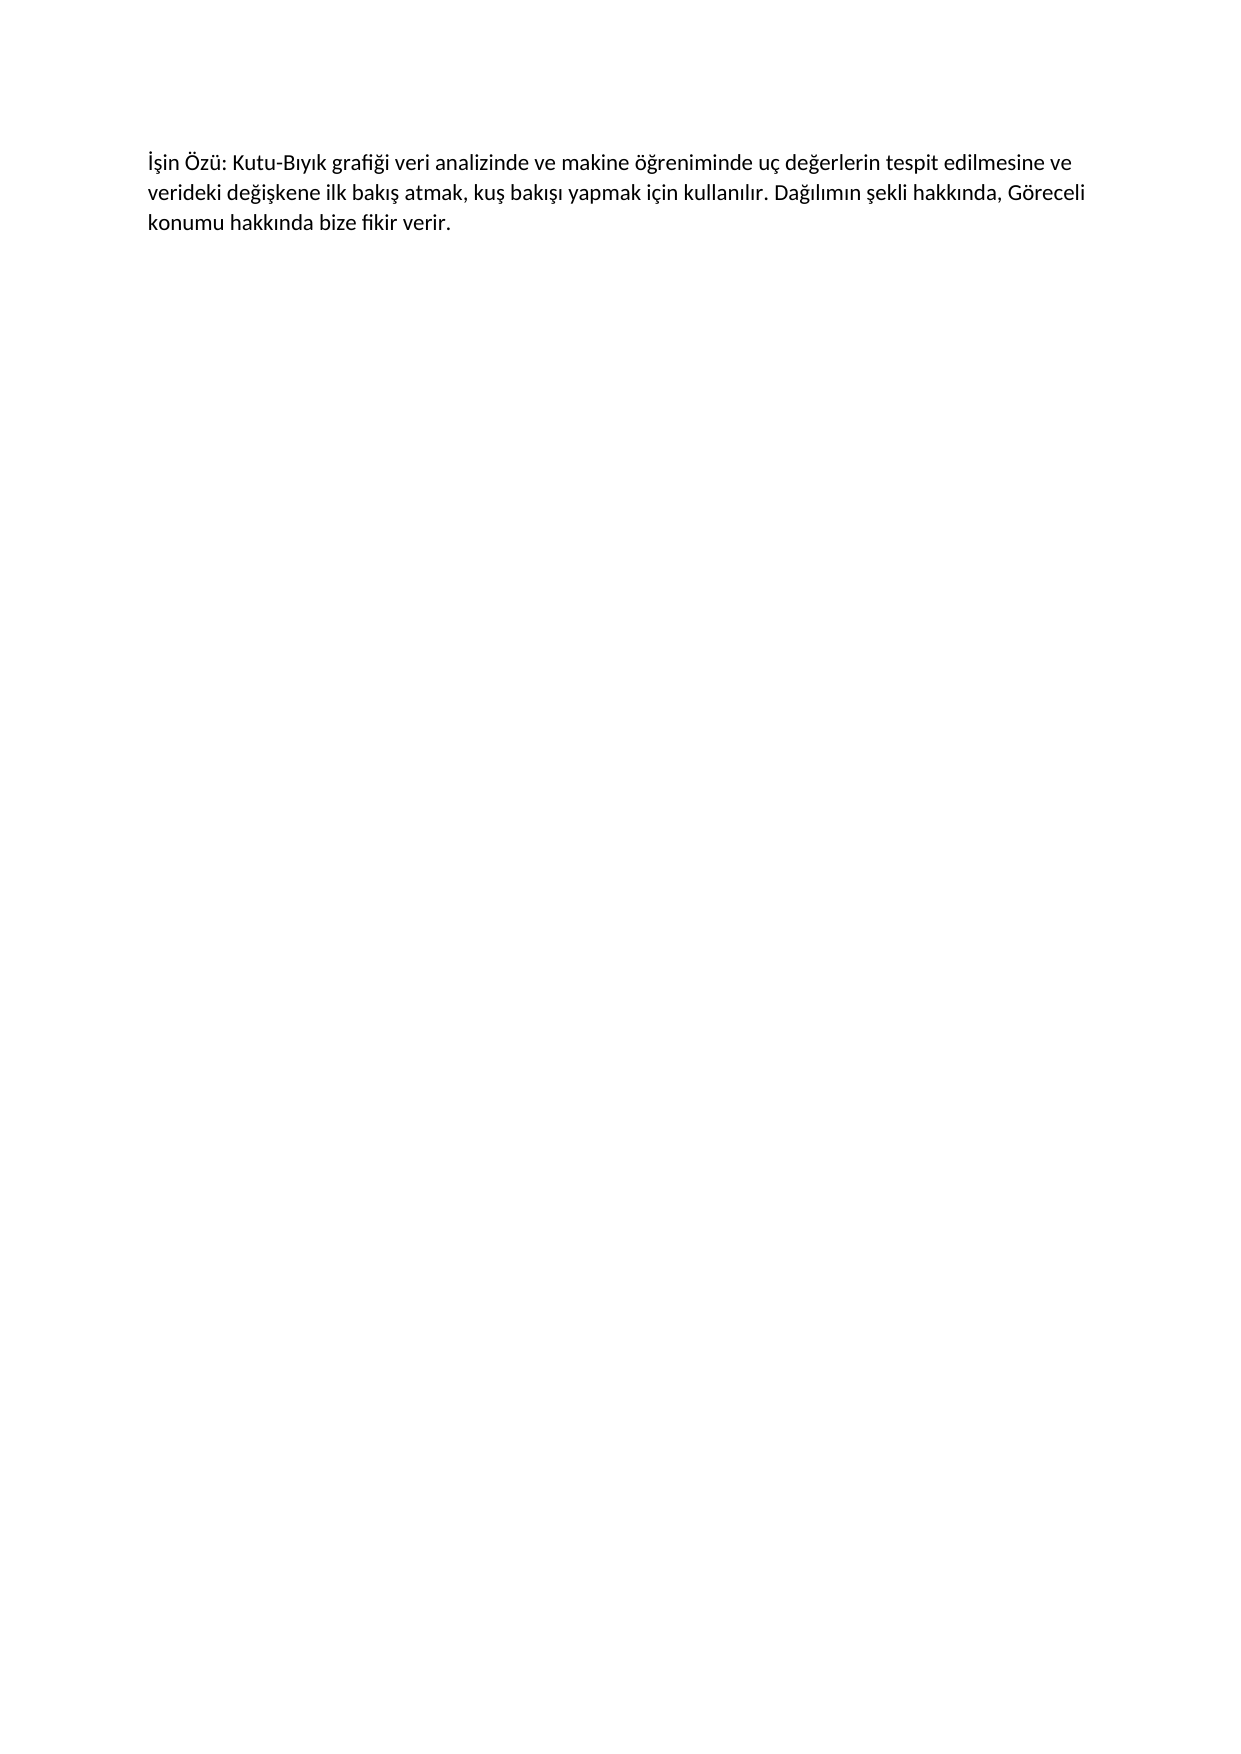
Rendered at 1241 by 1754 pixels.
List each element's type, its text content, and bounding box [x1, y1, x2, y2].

text İşin Özü: Kutu-Bıyık grafiği veri analizinde ve makine öğreniminde uç değerlerin tespit edilmesine ve verideki değişkene ilk bakış atmak, kuş bakışı yapmak için kullanılır. Dağılımın şekli hakkında, Göreceli konumu hakkında bize fikir verir. [148, 148, 1093, 236]
